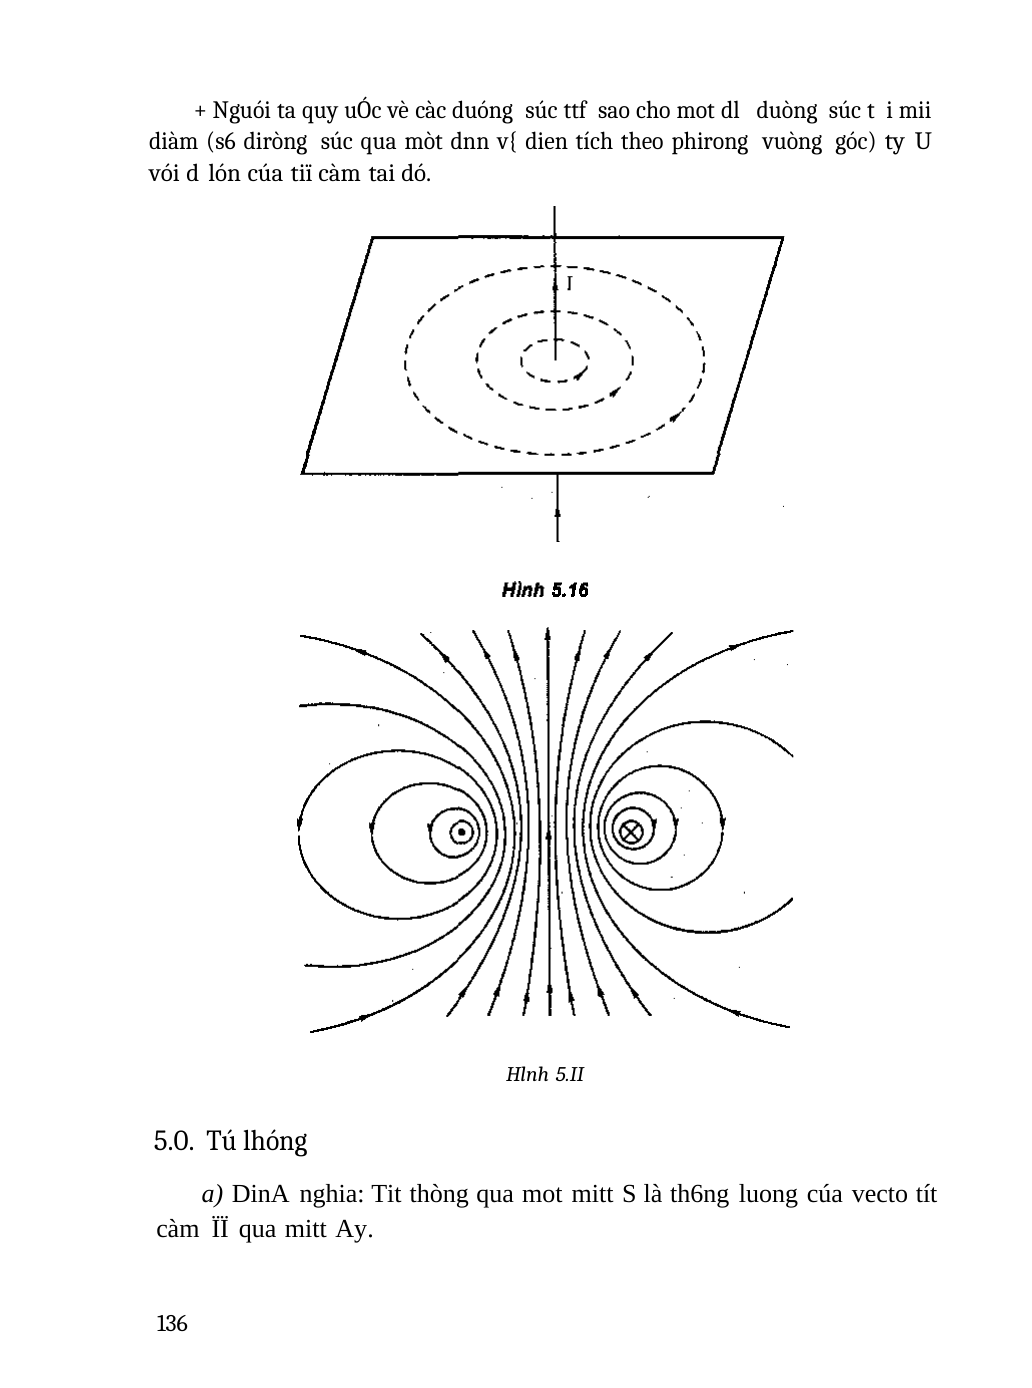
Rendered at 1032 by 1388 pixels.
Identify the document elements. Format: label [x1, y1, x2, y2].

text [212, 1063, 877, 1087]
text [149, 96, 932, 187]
picture [297, 627, 794, 1033]
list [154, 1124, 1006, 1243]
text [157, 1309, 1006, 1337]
picture [502, 581, 589, 597]
picture [300, 206, 785, 542]
